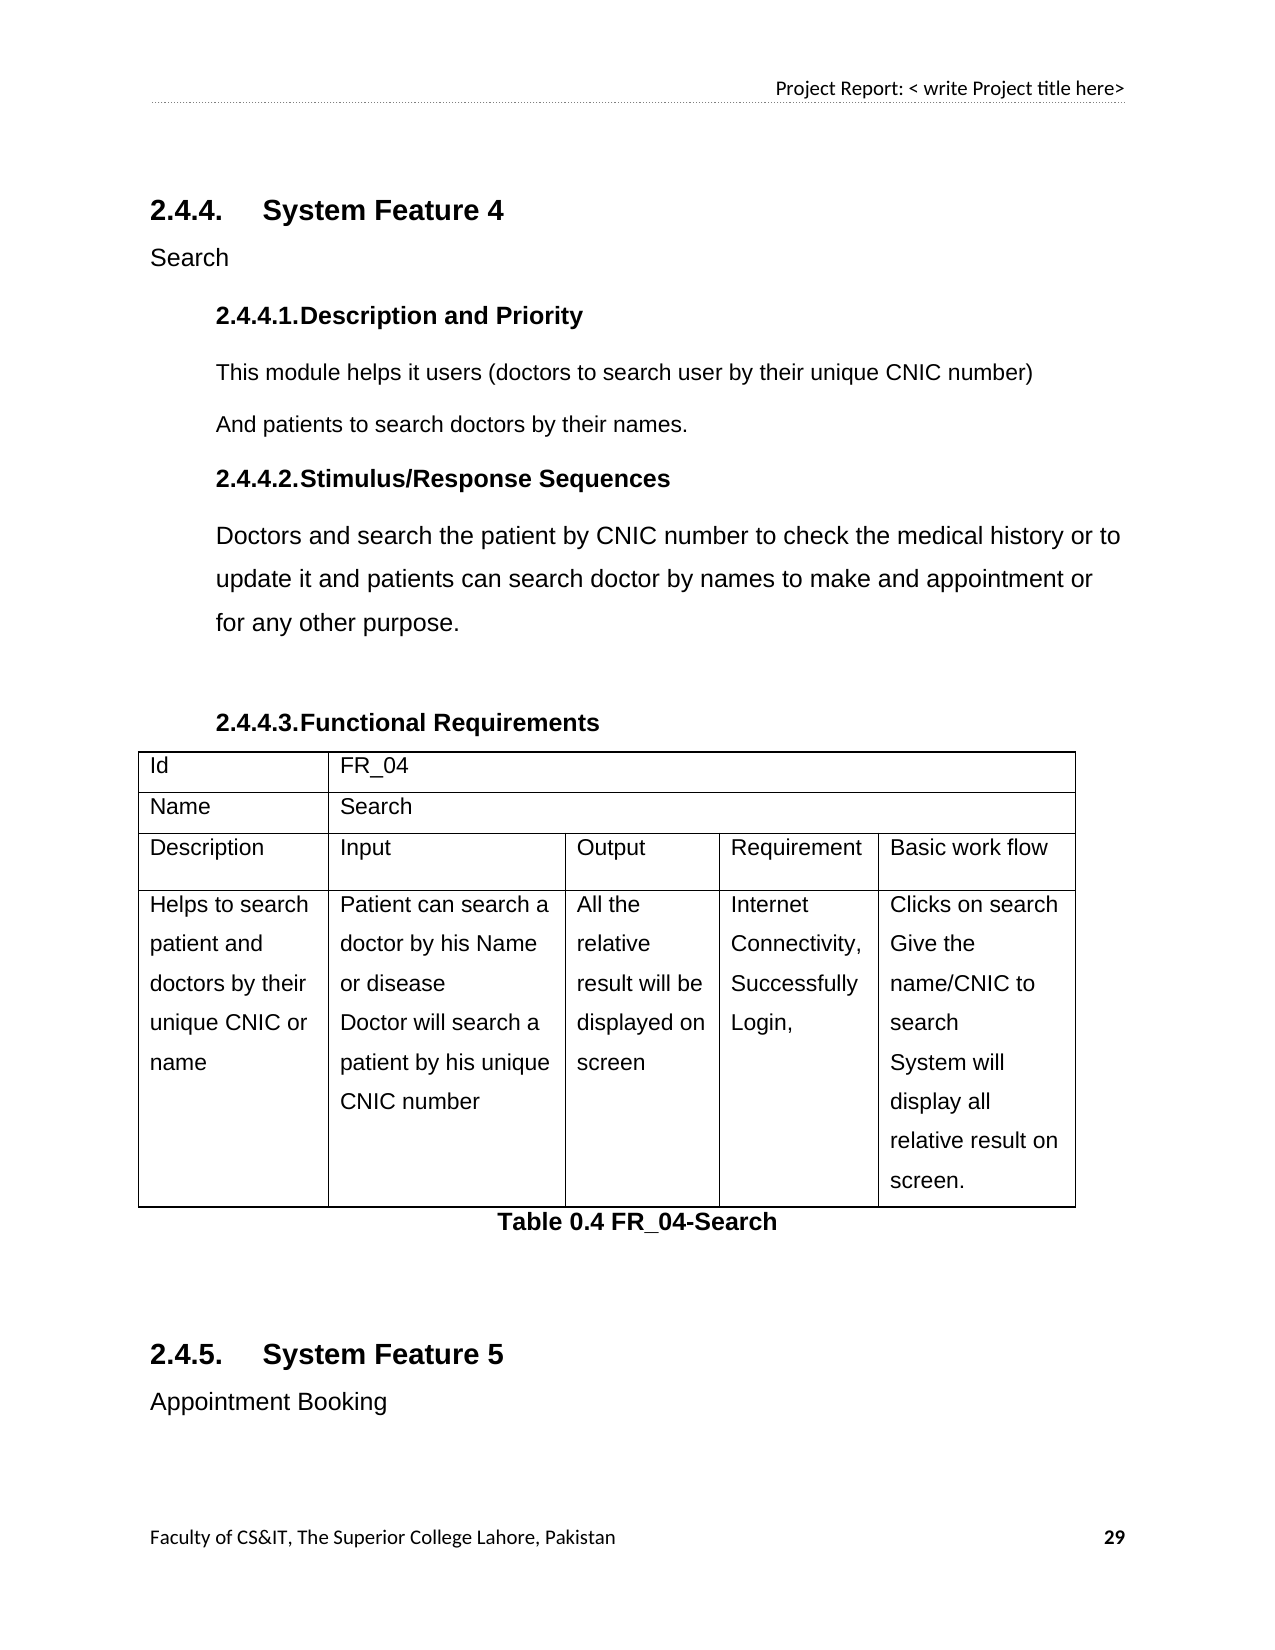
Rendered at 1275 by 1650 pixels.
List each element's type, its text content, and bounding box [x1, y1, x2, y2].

text Search [150, 243, 1125, 272]
table_cell Helps to search patient and doctors by their unique CNIC or name [139, 891, 328, 1206]
table_cell Requirement [720, 834, 878, 889]
table_cell Internet Connectivity, Successfully Login, [720, 891, 878, 1206]
table_cell Clicks on search Give the name/CNIC to search System will display all relative result on screen. [879, 891, 1075, 1206]
table_cell Patient can search a doctor by his Name or disease Doctor will search a patient by his unique CNIC number [329, 891, 565, 1206]
subtitle Description and Priority [216, 301, 1125, 330]
table_cell Search [329, 793, 1075, 832]
table_header FR_04 [329, 753, 1075, 792]
subtitle System Feature 4 [150, 193, 1125, 227]
subtitle System Feature 5 [150, 1337, 1125, 1370]
table_cell Description [139, 834, 328, 889]
text Doctors and search the patient by CNIC number to check the medical history or to update it and patients can search doctor by names to make and appointment or for any other purpose. [216, 521, 1125, 636]
subtitle Stimulus/Response Sequences [216, 464, 1125, 493]
text And patients to search doctors by their names. [216, 411, 1125, 437]
table_header Id [139, 753, 328, 792]
table_cell Basic work flow [879, 834, 1075, 889]
table_cell Input [329, 834, 565, 889]
table_cell Output [566, 834, 719, 889]
table_cell Name [139, 793, 328, 832]
text Appointment Booking [150, 1387, 1125, 1416]
text Table 0.4 FR_04-Search [150, 1207, 1125, 1236]
subtitle Functional Requirements [216, 708, 1125, 737]
table_cell All the relative result will be displayed on screen [566, 891, 719, 1206]
text This module helps it users (doctors to search user by their unique CNIC number) [216, 358, 1125, 385]
